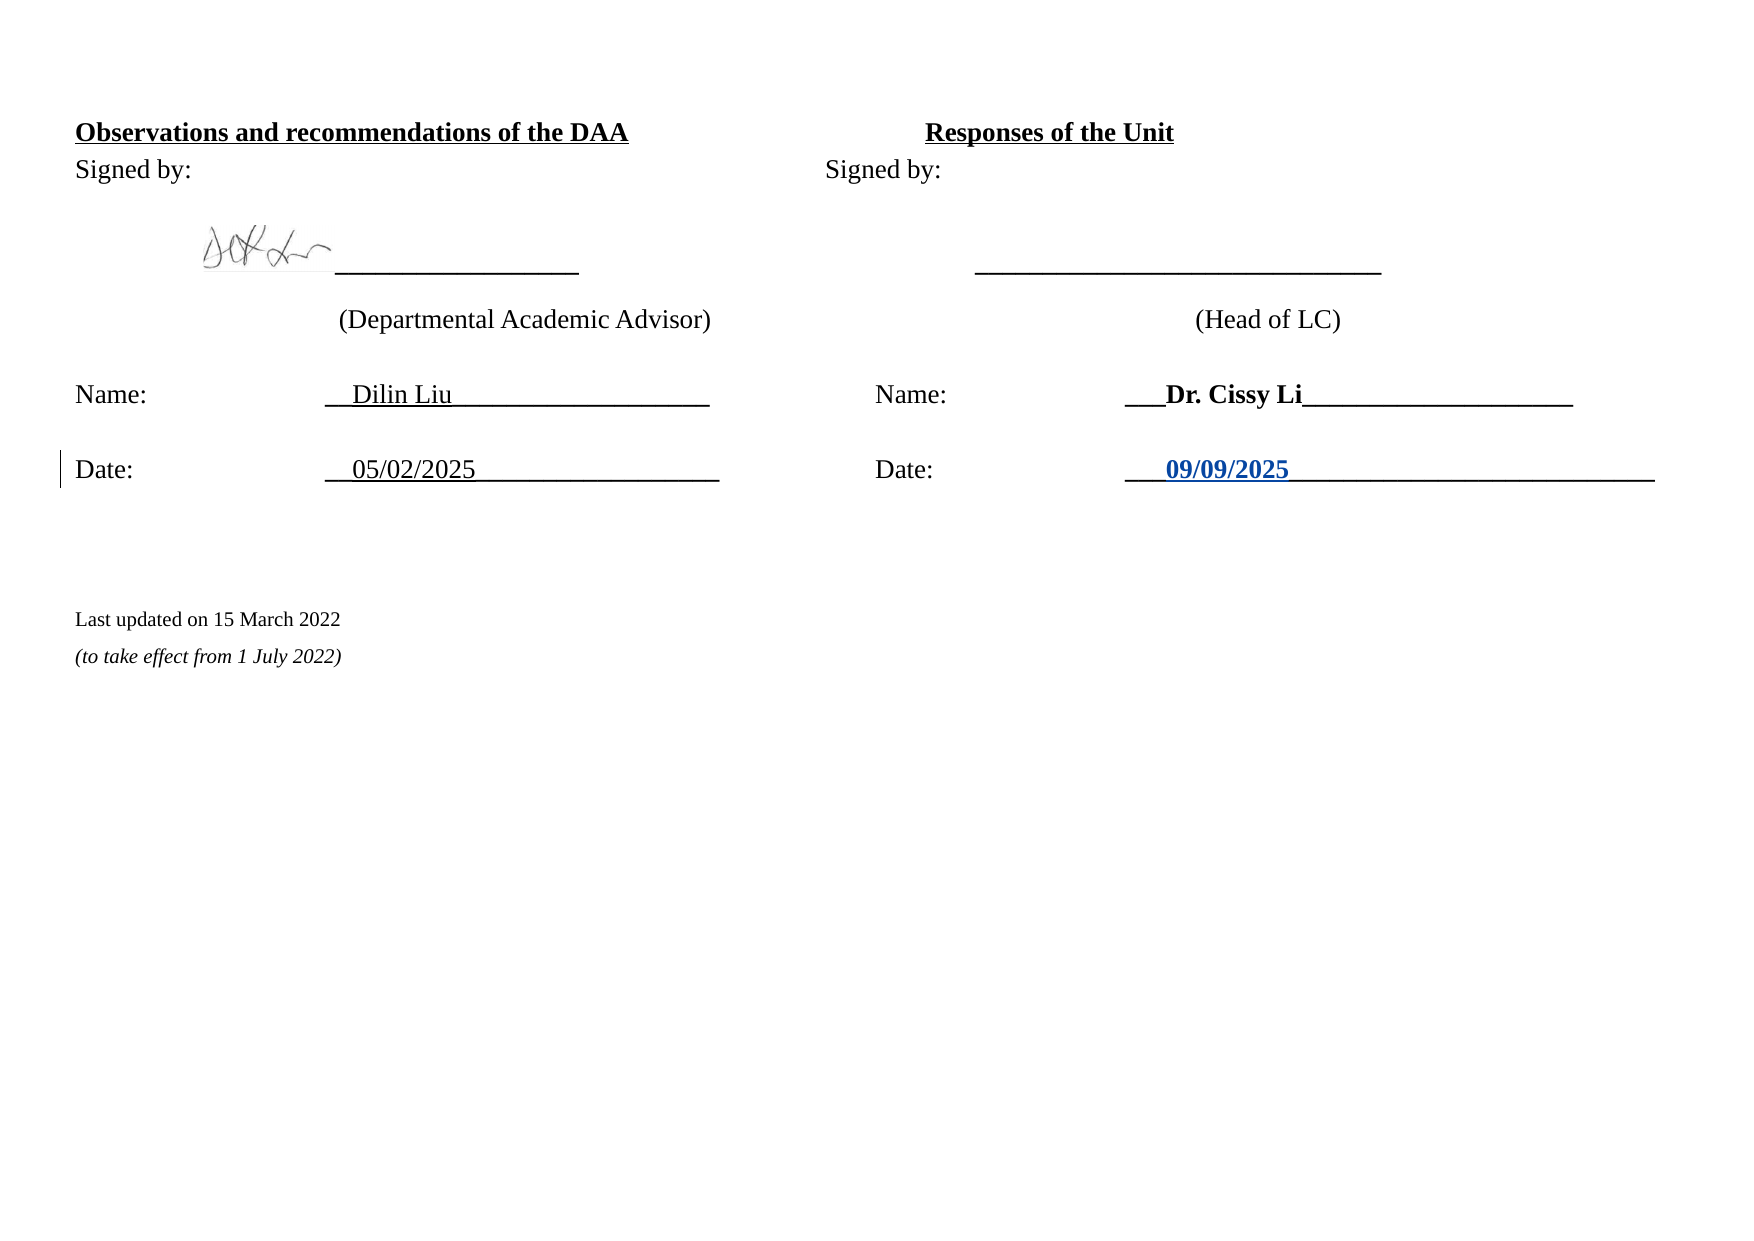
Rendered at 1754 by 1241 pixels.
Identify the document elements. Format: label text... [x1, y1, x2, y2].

text Signed by: Signed by: [75, 150, 1679, 187]
text __________________ ______________________________ [75, 225, 1679, 300]
text Last updated on 15 March 2022 [75, 600, 1679, 637]
text Observations and recommendations of the DAA Responses of the Unit [75, 112, 1679, 150]
picture [203, 225, 335, 272]
text Date: __05/02/2025__________________ Date: ______________________________ [75, 450, 1679, 487]
text Name: __Dilin Liu___________________ Name: ___Dr. Cissy Li____________________ [75, 375, 1679, 412]
text (Departmental Academic Advisor) (Head of LC) [75, 300, 1679, 337]
text (to take effect from 1 July 2022) [75, 637, 1679, 675]
